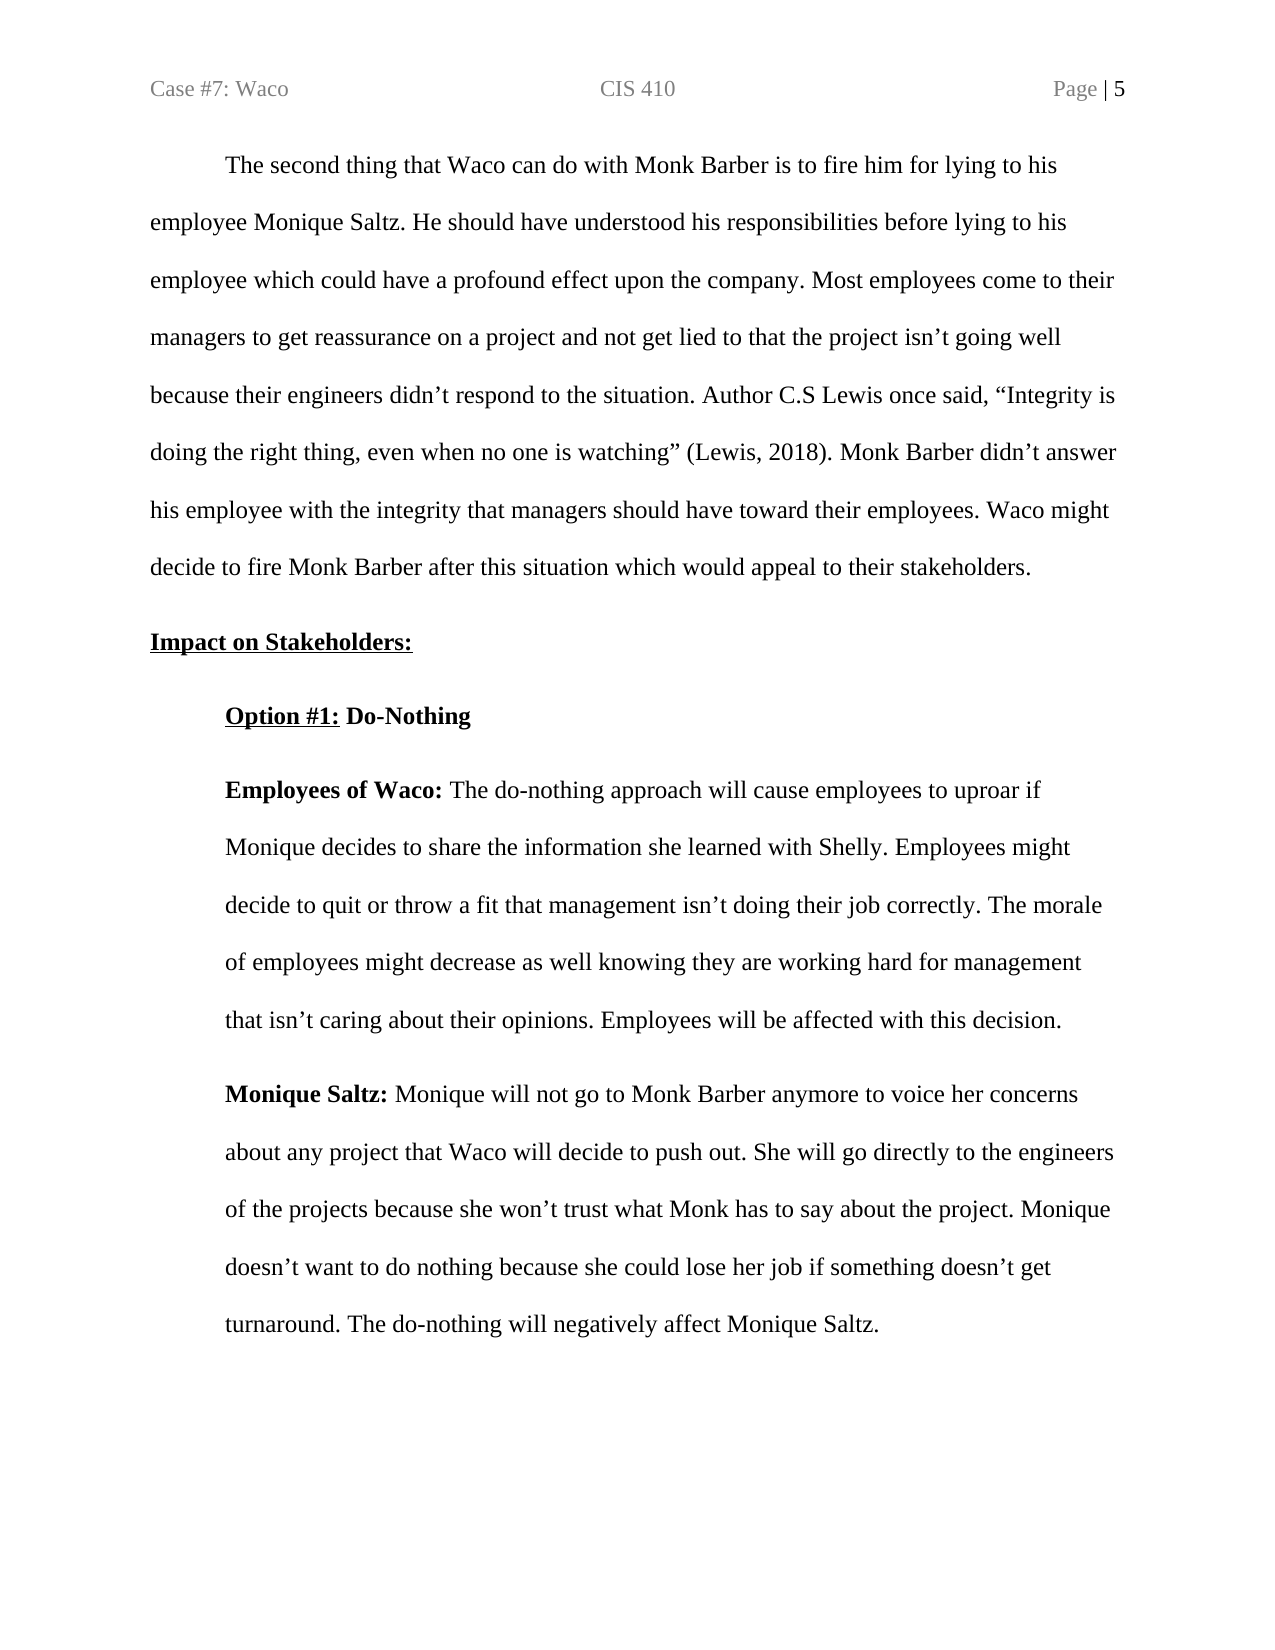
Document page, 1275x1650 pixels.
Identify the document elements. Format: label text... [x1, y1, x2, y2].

text Option #1: Do-Nothing [150, 701, 1125, 729]
text Impact on Stakeholders: [150, 627, 1125, 655]
text The second thing that Waco can do with Monk Barber is to fire him for lying to his employee Monique Saltz. He should have understood his responsibilities before lying to his employee which could have a profound effect upon the company. Most employees come to their managers to get reassurance on a project and not get lied to that the project isn’t going well because their engineers didn’t respond to the situation. Author C.S Lewis once said, “Integrity is doing the right thing, even when no one is watching” (Lewis, 2018). Monk Barber didn’t answer his employee with the integrity that managers should have toward their employees. Waco might decide to fire Monk Barber after this situation which would appeal to their stakeholders. [150, 150, 1125, 581]
text Monique Saltz: Monique will not go to Monk Barber anymore to voice her concerns about any project that Waco will decide to push out. She will go directly to the engineers of the projects because she won’t trust what Monk has to say about the project. Monique doesn’t want to do nothing because she could lose her job if something doesn’t get turnaround. The do-nothing will negatively affect Monique Saltz. [225, 1079, 1125, 1338]
text Employees of Waco: The do-nothing approach will cause employees to uproar if Monique decides to share the information she learned with Shelly. Employees might decide to quit or throw a fit that management isn’t doing their job correctly. The morale of employees might decrease as well knowing they are working hard for management that isn’t caring about their opinions. Employees will be affected with this decision. [225, 775, 1125, 1034]
